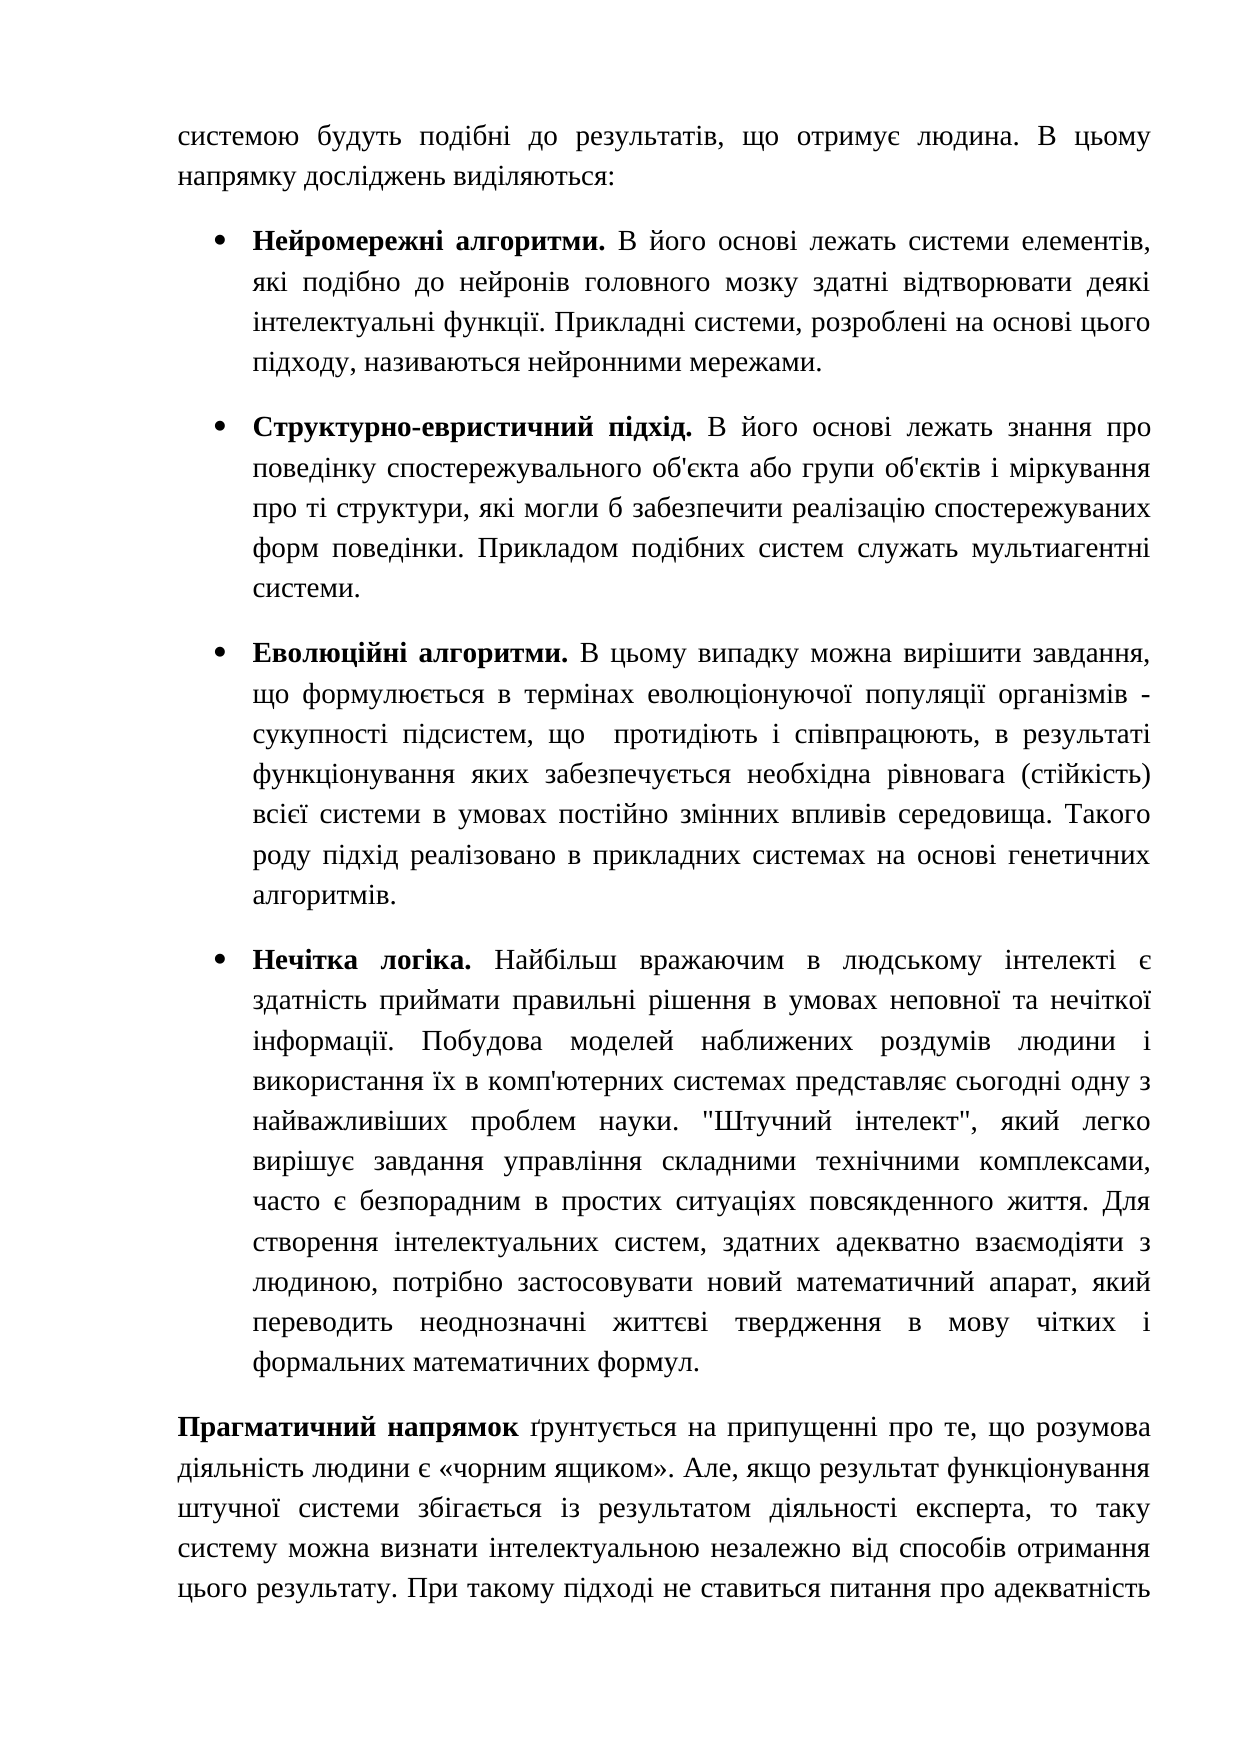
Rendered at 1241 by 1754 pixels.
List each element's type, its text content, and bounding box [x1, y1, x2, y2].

list Еволюційні алгоритми. В цьому випадку можна вирішити завдання, що формулюється в термінах еволюціонуючої популяції організмів - сукупності підсистем, що протидіють і співпрацюють, в результаті функціонування яких забезпечується необхідна рівновага (стійкість) всієї системи в умовах постійно змінних впливів середовища. Такого роду підхід реалізовано в прикладних системах на основі генетичних алгоритмів. [215, 636, 1152, 911]
list Структурно-евристичний підхід. В його основі лежать знання про поведінку спостережувального об'єкта або групи об'єктів і міркування про ті структури, які могли б забезпечити реалізацію спостережуваних форм поведінки. Прикладом подібних систем служать мультиагентні системи. [215, 409, 1152, 604]
list Нечітка логіка. Найбільш вражаючим в людському інтелекті є здатність приймати правильні рішення в умовах неповної та нечіткої інформації. Побудова моделей наближених роздумів людини і використання їх в комп'ютерних системах представляє сьогодні одну з найважливіших проблем науки. "Штучний інтелект", який легко вирішує завдання управління складними технічними комплексами, часто є безпорадним в простих ситуаціях повсякденного життя. Для створення інтелектуальних систем, здатних адекватно взаємодіяти з людиною, потрібно застосовувати новий математичний апарат, який переводить неоднозначні життєві твердження в мову чітких і формальних математичних формул. [215, 942, 1152, 1378]
list Нейромережні алгоритми. В його основі лежать системи елементів, які подібно до нейронів головного мозку здатні відтворювати деякі інтелектуальні функції. Прикладні системи, розроблені на основі цього підходу, називаються нейронними мережами. [215, 223, 1152, 378]
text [177, 1409, 1152, 1604]
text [177, 118, 1152, 192]
